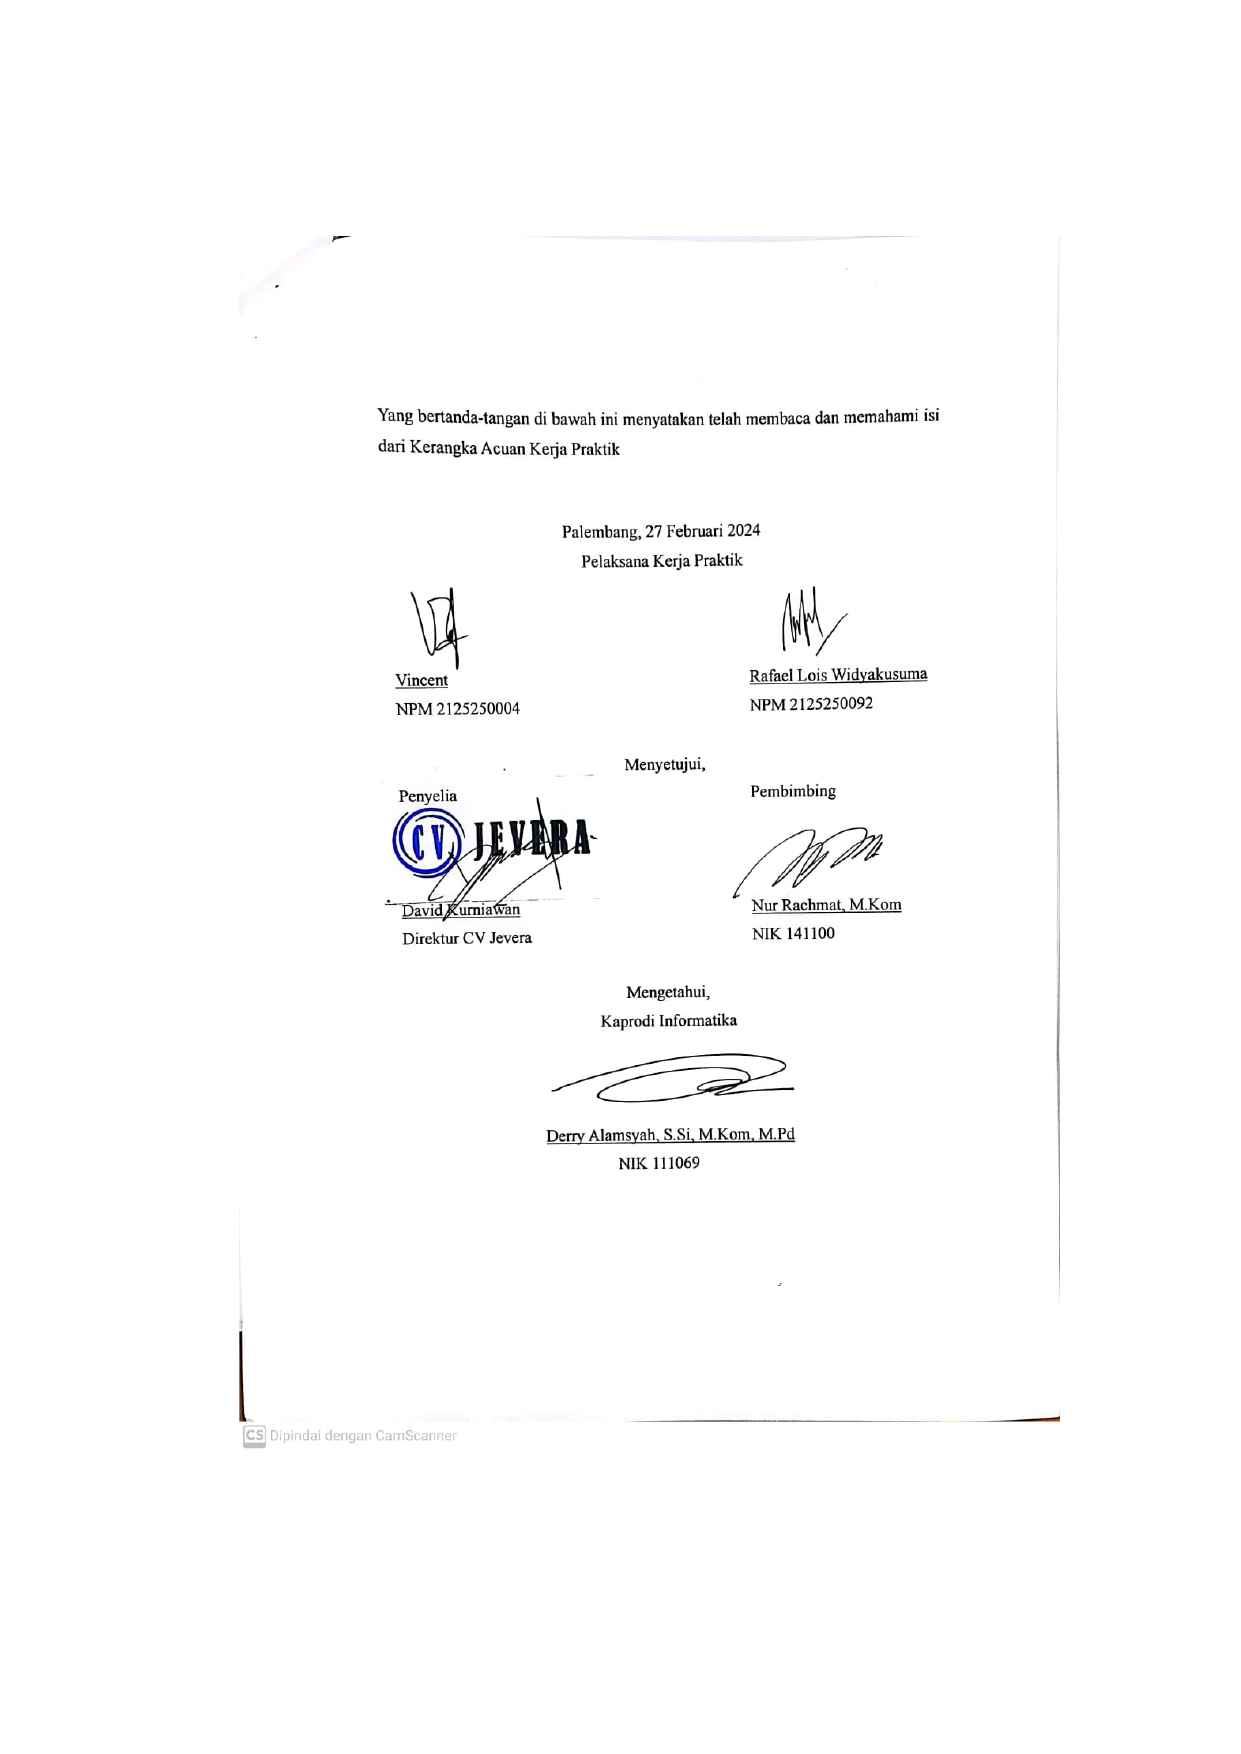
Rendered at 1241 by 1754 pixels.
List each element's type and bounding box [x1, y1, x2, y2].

picture [239, 236, 1060, 1452]
